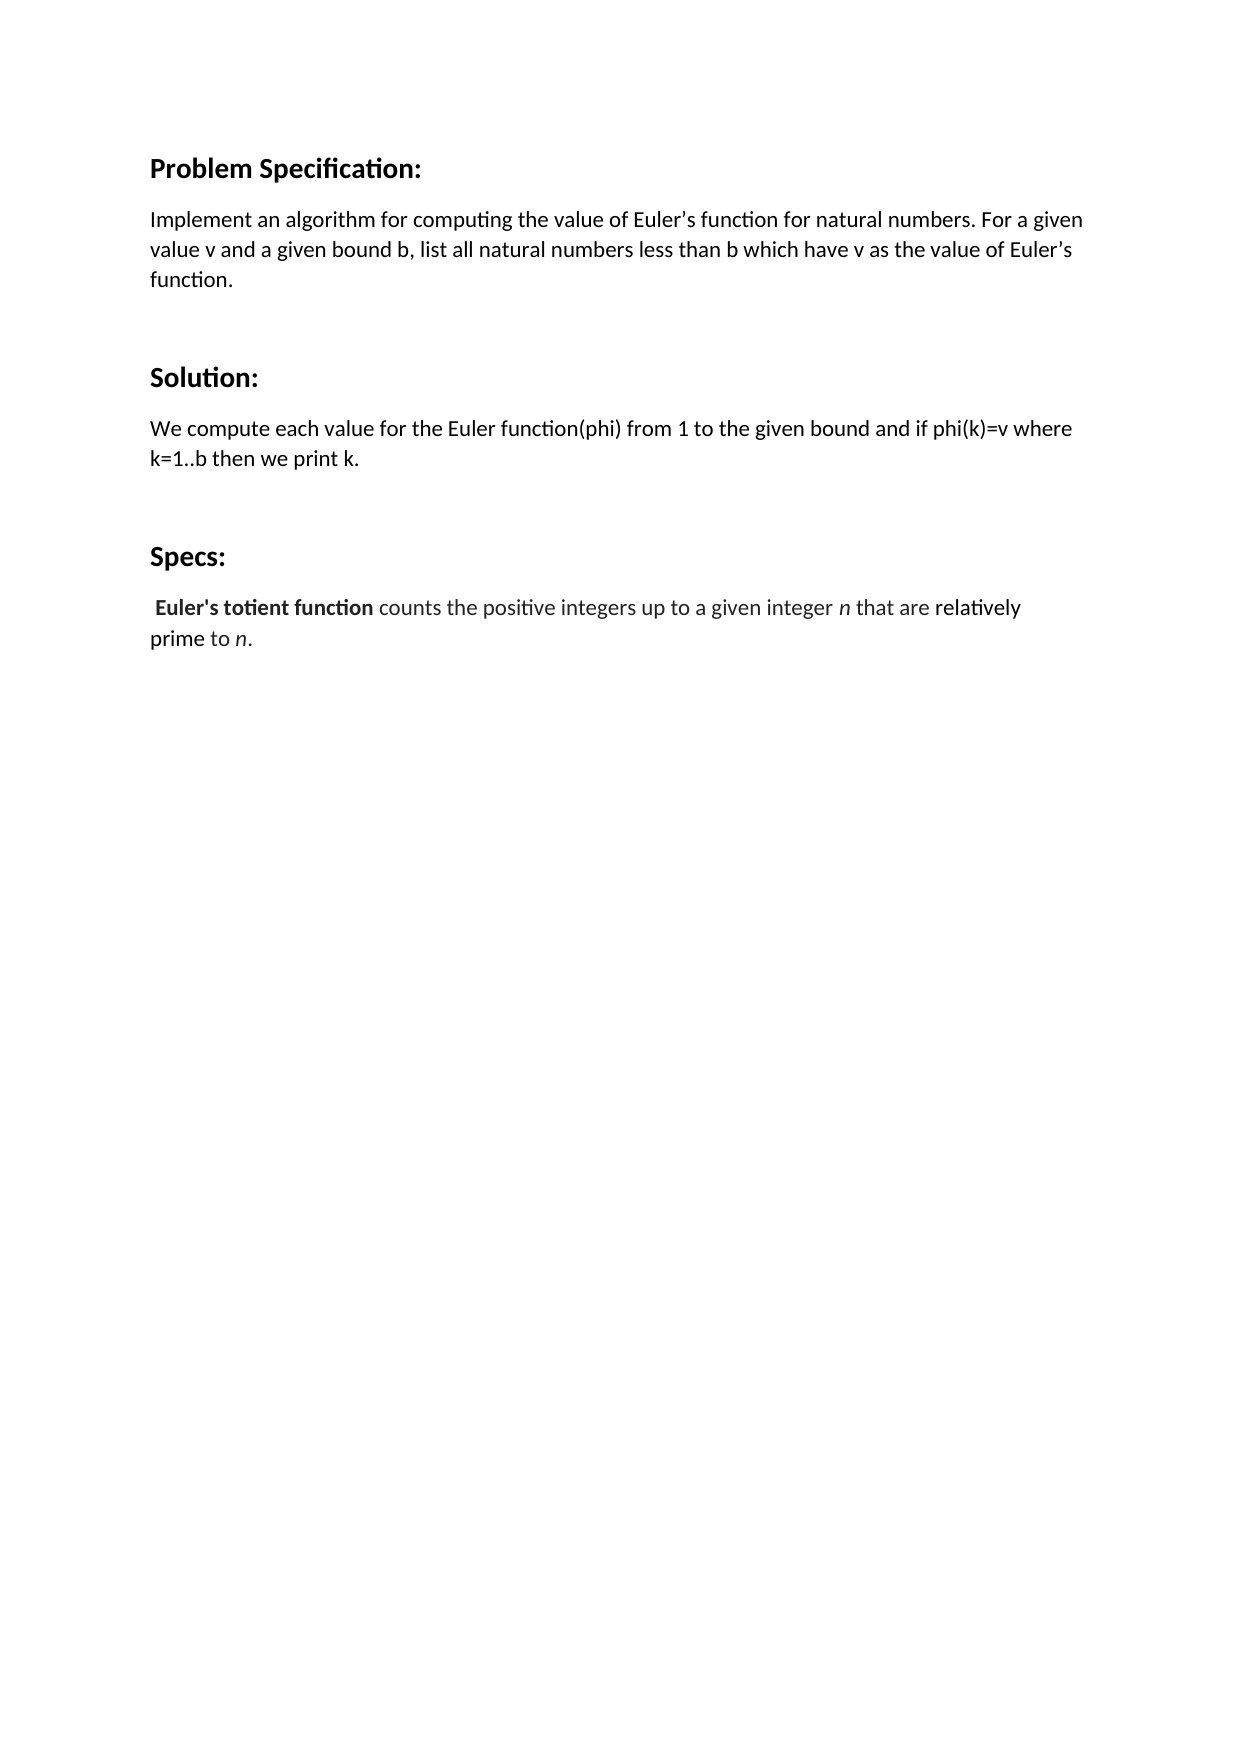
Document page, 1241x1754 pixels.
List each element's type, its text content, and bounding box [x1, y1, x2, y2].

text Implement an algorithm for computing the value of Euler’s function for natural numbers. For a given value v and a given bound b, list all natural numbers less than b which have v as the value of Euler’s function. [150, 205, 1090, 293]
text Problem Specification: [150, 150, 1090, 186]
text Euler's totient function counts the positive integers up to a given integer n that are relatively prime to n. [150, 593, 1090, 652]
text We compute each value for the Euler function(phi) from 1 to the given bound and if phi(k)=v where k=1..b then we print k. [150, 414, 1090, 473]
text Specs: [150, 538, 1090, 574]
text Solution: [150, 359, 1090, 395]
